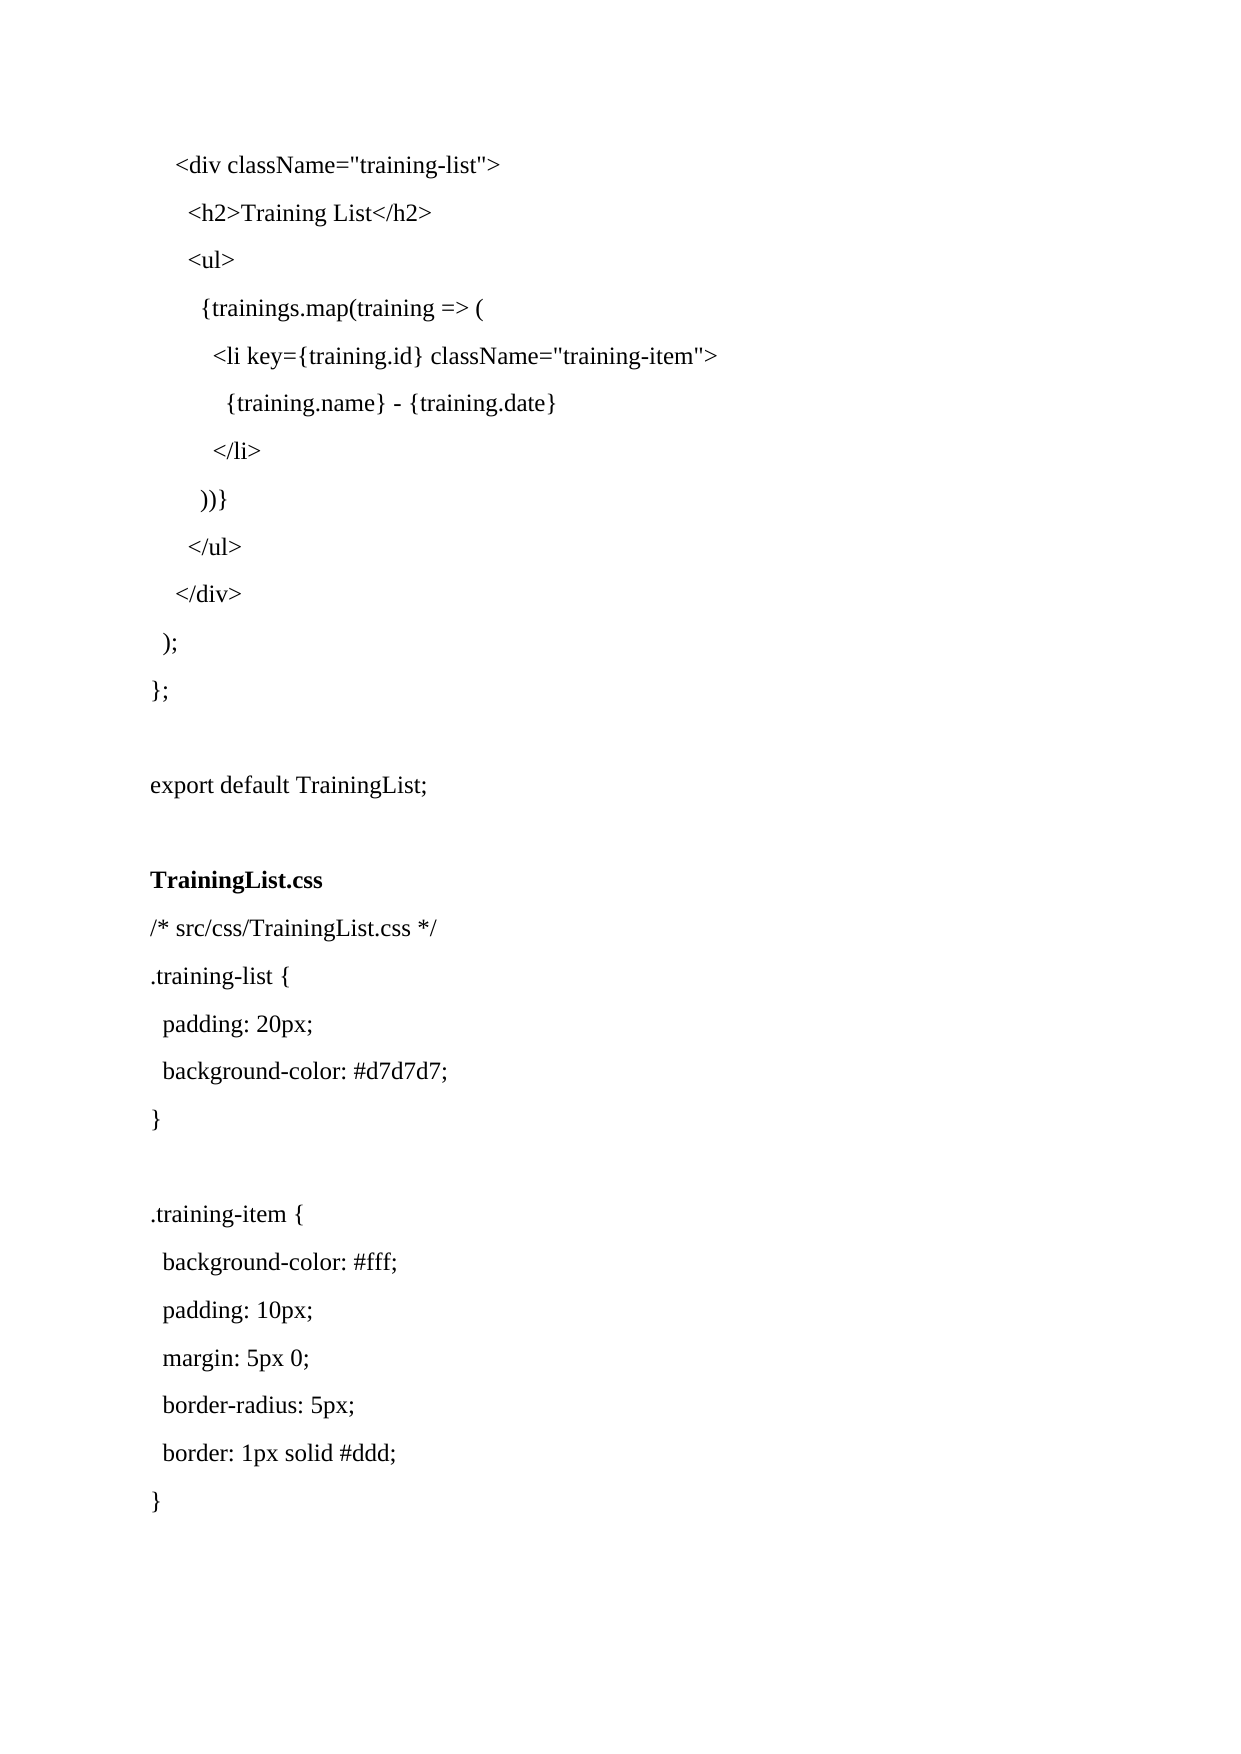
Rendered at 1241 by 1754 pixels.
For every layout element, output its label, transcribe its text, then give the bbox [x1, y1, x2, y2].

text padding: 10px; [150, 1295, 1090, 1324]
text } [150, 1486, 1090, 1514]
text ))} [150, 484, 1090, 513]
text export default TrainingList; [150, 770, 1090, 799]
text /* src/css/TrainingList.css */ [150, 913, 1090, 942]
text ); [150, 627, 1090, 656]
text TrainingList.css [150, 866, 1090, 894]
text padding: 20px; [150, 1009, 1090, 1037]
text </ul> [150, 532, 1090, 560]
text <ul> [150, 245, 1090, 274]
text border: 1px solid #ddd; [150, 1438, 1090, 1467]
text .training-item { [150, 1199, 1090, 1228]
text <li key={training.id} className="training-item"> [150, 341, 1090, 369]
text } [150, 1104, 1090, 1133]
text margin: 5px 0; [150, 1343, 1090, 1371]
text </div> [150, 579, 1090, 608]
text background-color: #fff; [150, 1247, 1090, 1276]
text {training.name} - {training.date} [150, 388, 1090, 417]
text <div className="training-list"> [150, 150, 1090, 179]
text border-radius: 5px; [150, 1390, 1090, 1419]
text {trainings.map(training => ( [150, 293, 1090, 322]
text background-color: #d7d7d7; [150, 1056, 1090, 1085]
text <h2>Training List</h2> [150, 198, 1090, 226]
text }; [150, 675, 1090, 703]
text .training-list { [150, 961, 1090, 990]
text </li> [150, 436, 1090, 465]
